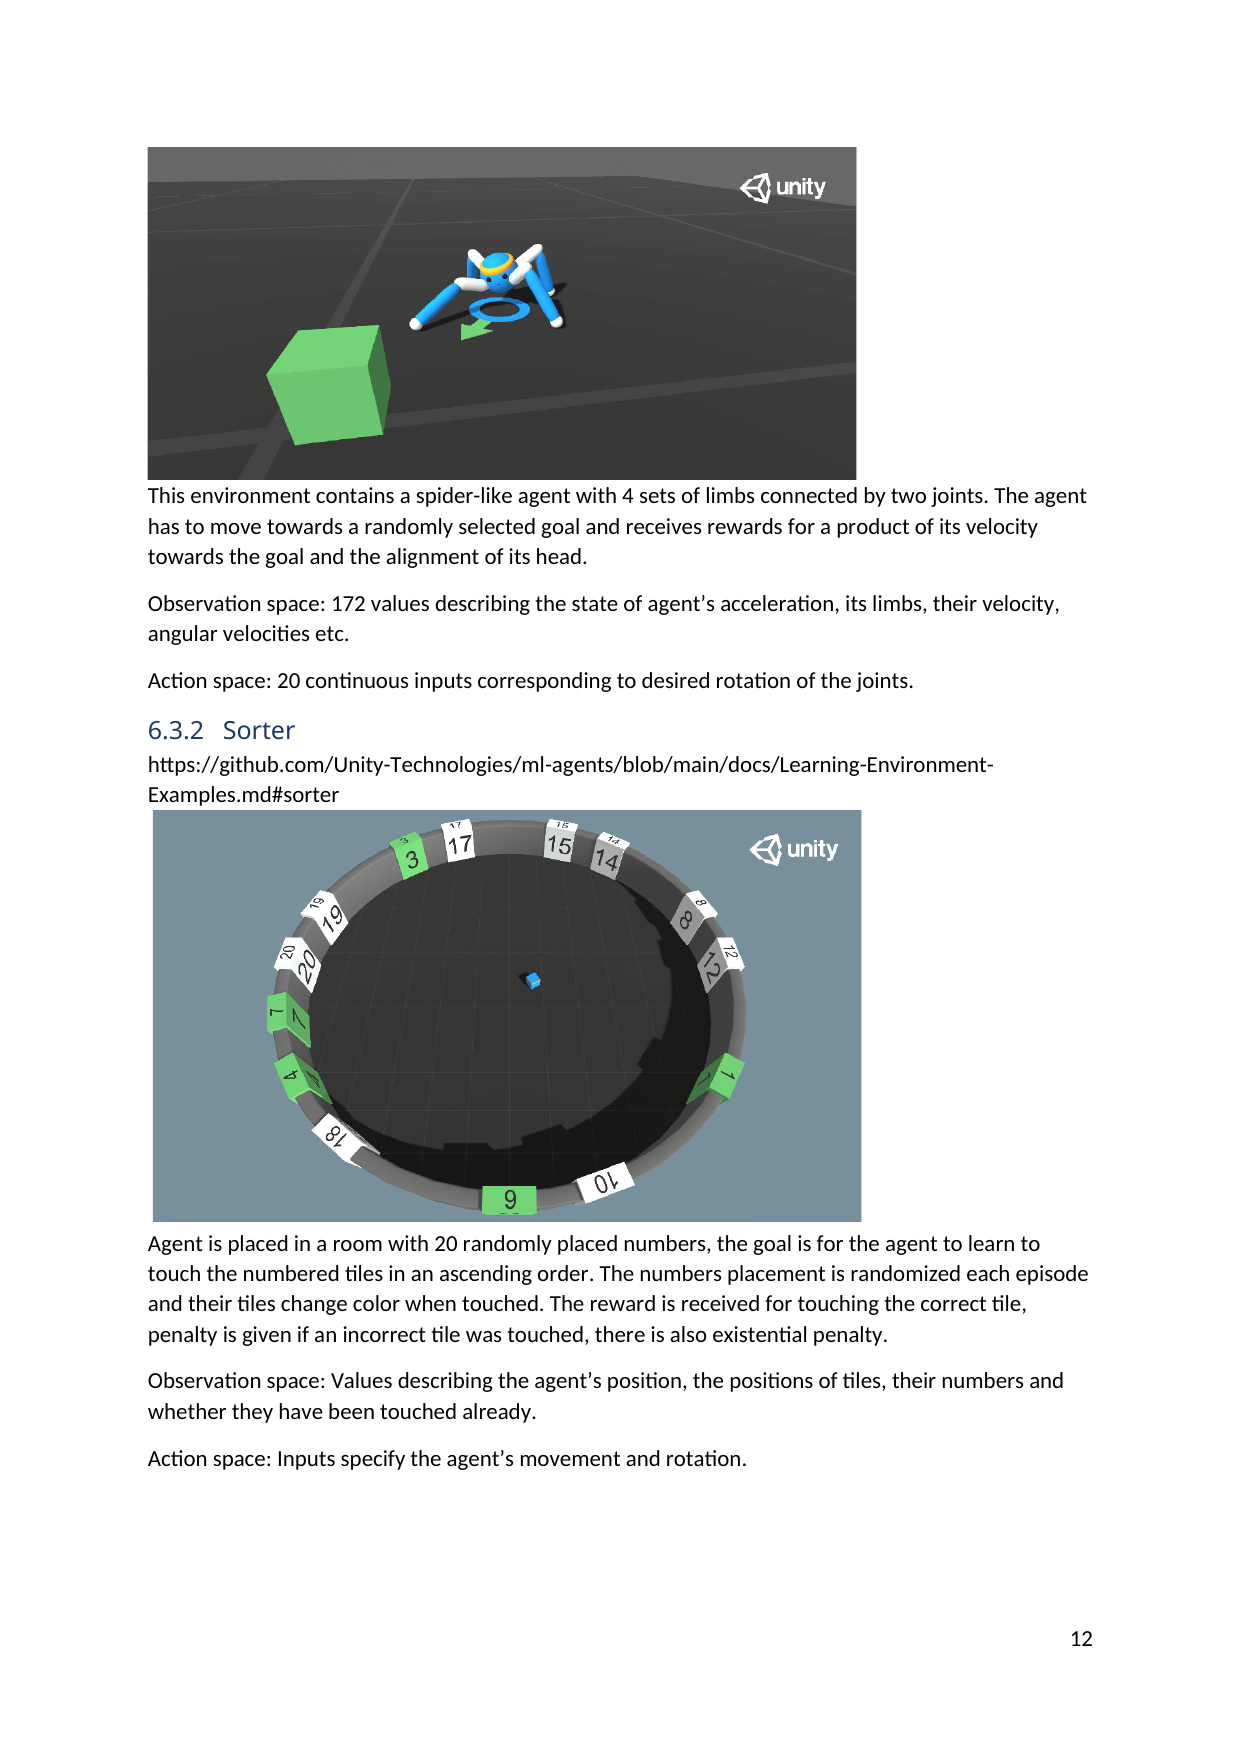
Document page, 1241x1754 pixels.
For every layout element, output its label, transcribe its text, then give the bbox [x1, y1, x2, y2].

text Observation space: 172 values describing the state of agent’s acceleration, its limbs, their velocity, angular velocities etc. [148, 589, 1093, 647]
text Action space: 20 continuous inputs corresponding to desired rotation of the joints. [148, 666, 1093, 694]
picture [147, 147, 857, 480]
text Observation space: Values describing the agent’s position, the positions of tiles, their numbers and whether they have been touched already. [148, 1367, 1093, 1425]
text Action space: Inputs specify the agent’s movement and rotation. [148, 1444, 1093, 1472]
subtitle Sorter [148, 713, 1093, 747]
picture [152, 810, 862, 1222]
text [148, 148, 1093, 570]
